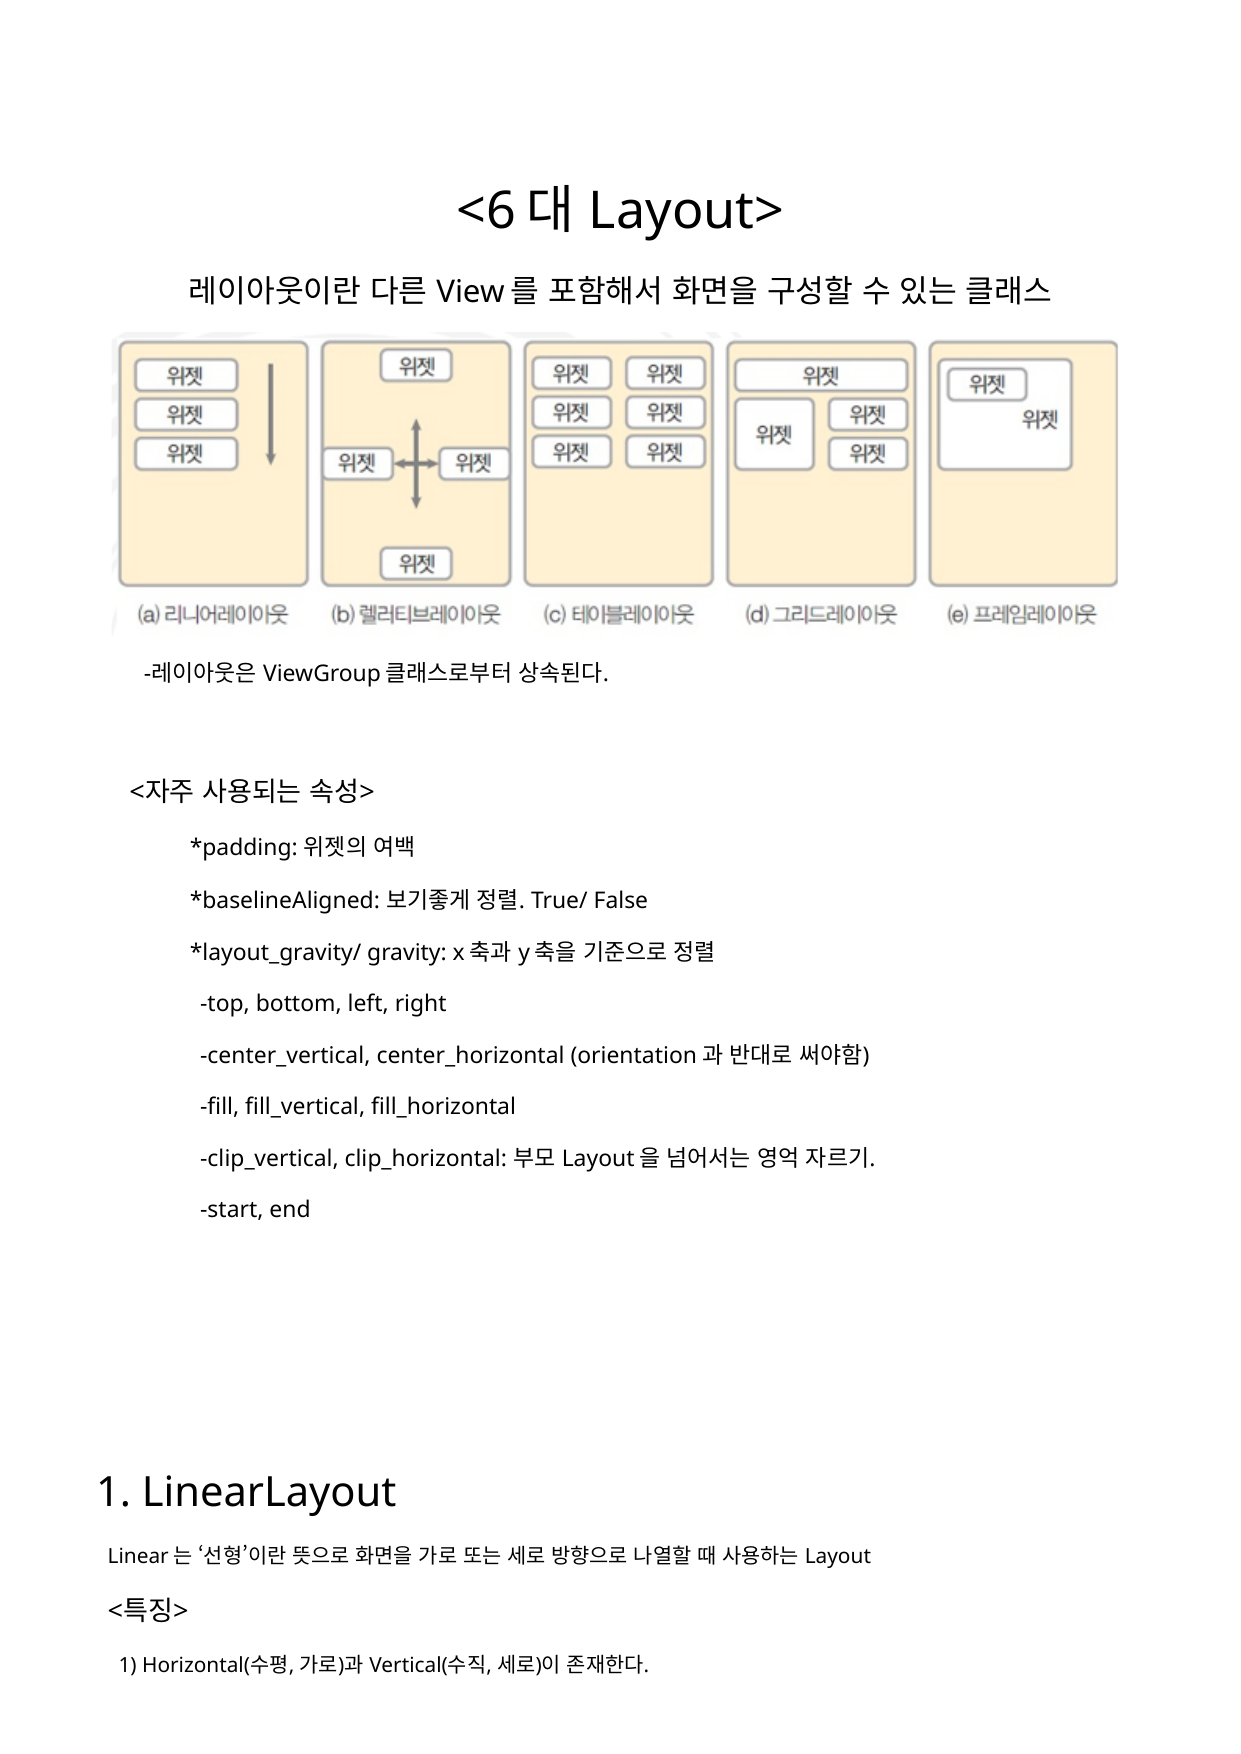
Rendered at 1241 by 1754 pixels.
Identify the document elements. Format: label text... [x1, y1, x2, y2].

text 1. LinearLayout [75, 1462, 1165, 1518]
text *layout_gravity/ gravity: x축과 y축을 기준으로 정렬 [75, 934, 1165, 967]
text *baselineAligned: 보기좋게 정렬. True/ False [75, 881, 1165, 915]
text -clip_vertical, clip_horizontal: 부모 Layout을 넘어서는 영억 자르기. [75, 1140, 1165, 1173]
text -fill, fill_vertical, fill_horizontal [75, 1090, 1165, 1121]
text 1) Horizontal(수평, 가로)과 Vertical(수직, 세로)이 존재한다. [75, 1648, 1165, 1678]
text -레이아웃은 ViewGroup클래스로부터 상속된다. [75, 654, 1165, 688]
text -top, bottom, left, right [75, 987, 1165, 1018]
text <6대 Layout> [75, 168, 1165, 244]
text *padding: 위젯의 여백 [75, 829, 1165, 862]
picture [111, 332, 1129, 636]
text -start, end [75, 1193, 1165, 1224]
text -center_vertical, center_horizontal (orientation과 반대로 써야함) [75, 1037, 1165, 1070]
text <자주 사용되는 속성> [75, 770, 1165, 809]
text 레이아웃이란 다른 View를 포함해서 화면을 구성할 수 있는 클래스 [75, 267, 1165, 312]
text <특징> [75, 1589, 1165, 1628]
text Linear는 ‘선형’이란 뜻으로 화면을 가로 또는 세로 방향으로 나열할 때 사용하는 Layout [75, 1539, 1165, 1570]
